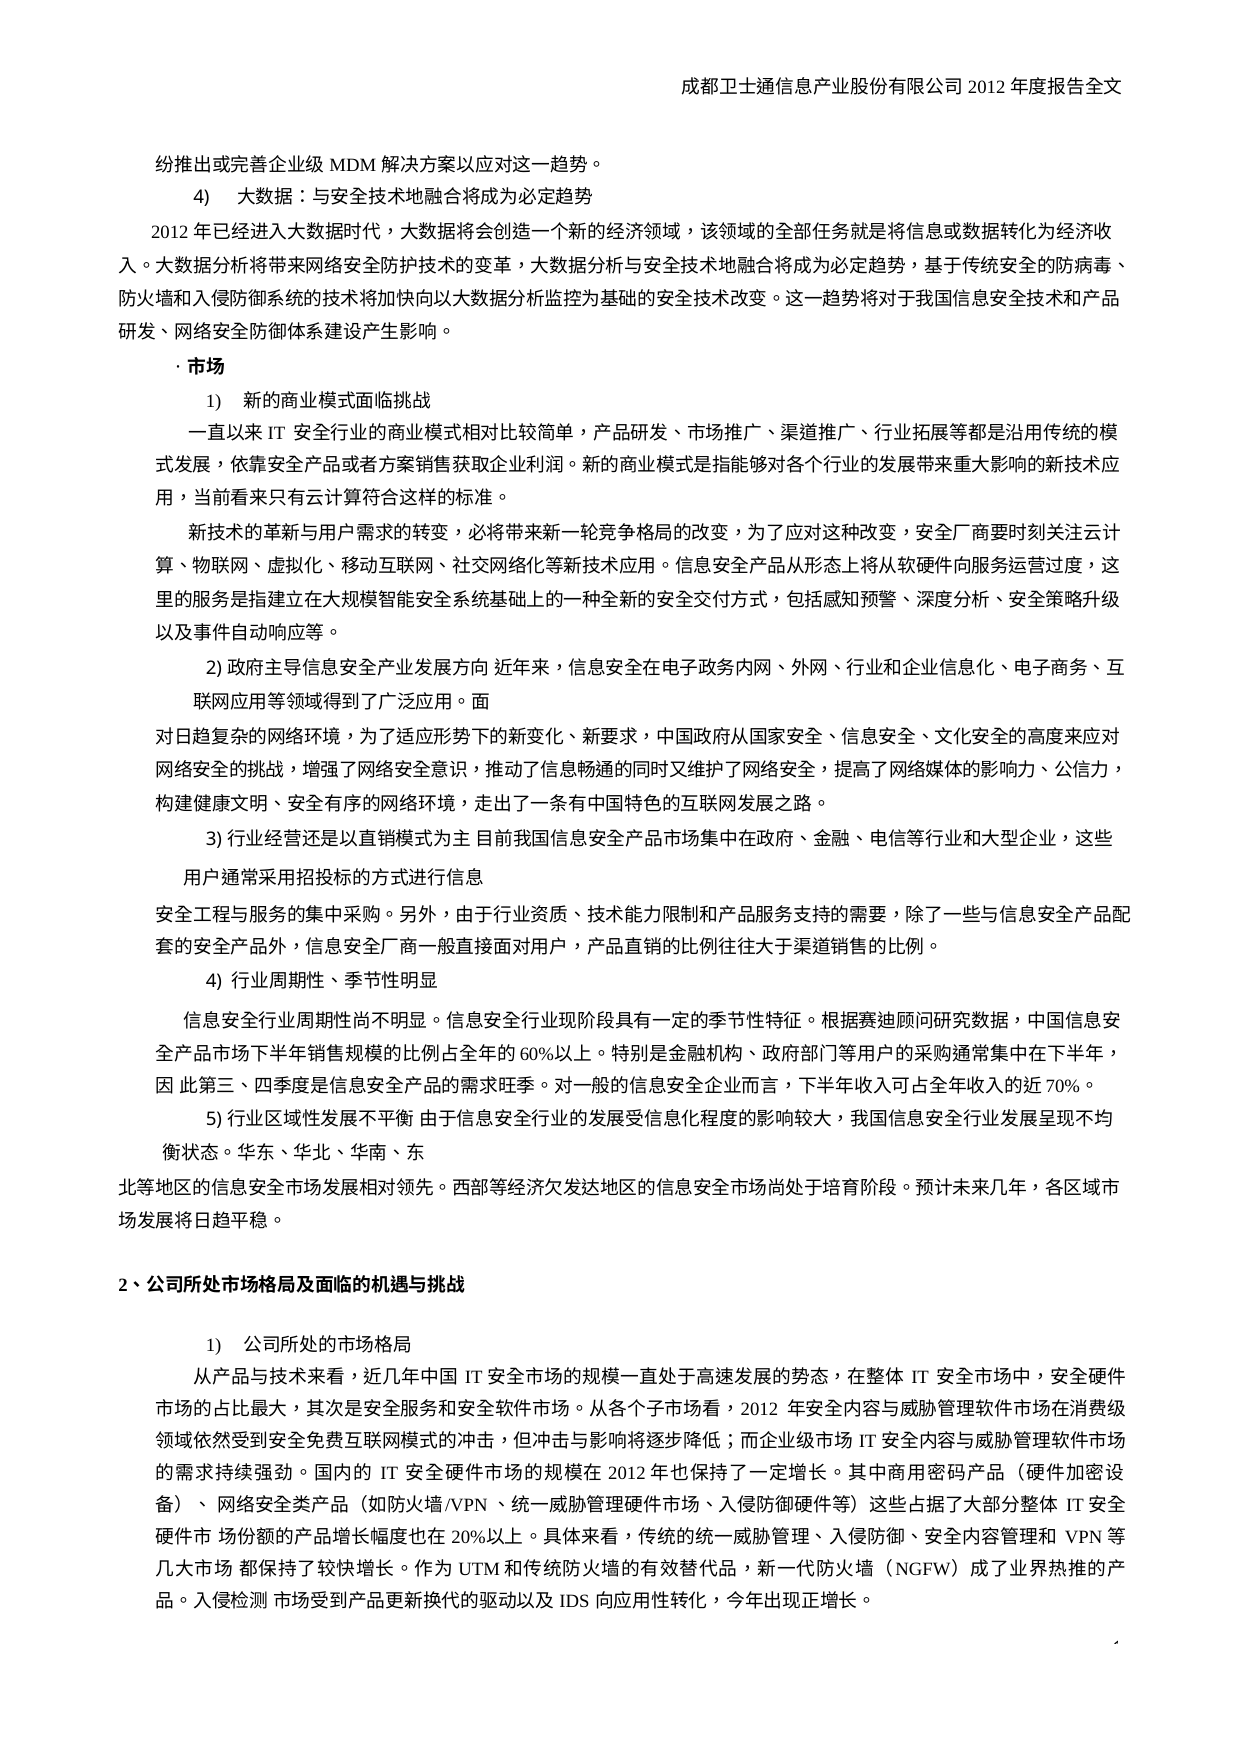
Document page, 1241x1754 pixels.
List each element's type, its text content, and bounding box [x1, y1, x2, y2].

text 套的安全产品外，信息安全厂商一般直接面对用户，产品直销的比例往往大于渠道销售的比例。 4) 行业周期性、季节性明显 [156, 933, 945, 992]
text 安全工程与服务的集中采购。另外，由于行业资质、技术能力限制和产品服务支持的需要，除了一些与信息安全产品配 [156, 903, 1142, 926]
text 5) 行业区域性发展不平衡 由于信息安全行业的发展受信息化程度的影响较大，我国信息安全行业发展呈现不均衡状态。华东、华北、华南、东 [162, 1106, 1121, 1164]
text 1) 新的商业模式面临挑战 [206, 387, 1133, 412]
text 3) 行业经营还是以直销模式为主 目前我国信息安全产品市场集中在政府、金融、电信等行业和大型企业，这些用户通常采用招投标的方式进行信息 [184, 825, 1123, 890]
text 2012 年已经进入大数据时代，大数据将会创造一个新的经济领域，该领域的全部任务就是将信息或数据转化为经济收 入。大数据分析将带来网络安全防护技术的变革，大数据分析与安全技术地融合将成为必定趋势，基于传统安全的防病毒、 防火墙和入侵防御系统的技术将加快向以大数据分析监控为基础的安全技术改变。这一趋势将对于我国信息安全技术和产品 研发、网络安全防御体系建设产生影响。 [118, 219, 1133, 344]
text 一直以来IT 安全行业的商业模式相对比较简单，产品研发、市场推广、渠道推广、行业拓展等都是沿用传统的模 式发展，依靠安全产品或者方案销售获取企业利润。新的商业模式是指能够对各个行业的发展带来重大影响的新技术应 用，当前看来只有云计算符合这样的标准。 [156, 419, 1122, 510]
text 对日趋复杂的网络环境，为了适应形势下的新变化、新要求，中国政府从国家安全、信息安全、文化安全的高度来应对 网络安全的挑战，增强了网络安全意识，推动了信息畅通的同时又维护了网络安全，提高了网络媒体的影响力、公信力， 构建健康文明、安全有序的网络环境，走出了一条有中国特色的互联网发展之路。 [156, 723, 1133, 816]
text 北等地区的信息安全市场发展相对领先。西部等经济欠发达地区的信息安全市场尚处于培育阶段。预计未来几年，各区域市 场发展将日趋平稳。 [118, 1174, 1133, 1233]
text 新技术的革新与用户需求的转变，必将带来新一轮竞争格局的改变，为了应对这种改变，安全厂商要时刻关注云计 算、物联网、虚拟化、移动互联网、社交网络化等新技术应用。信息安全产品从形态上将从软硬件向服务运营过度，这 里的服务是指建立在大规模智能安全系统基础上的一种全新的安全交付方式，包括感知预警、深度分析、安全策略升级 以及事件自动响应等。 [156, 519, 1123, 645]
text 信息安全行业周期性尚不明显。信息安全行业现阶段具有一定的季节性特征。根据赛迪顾问研究数据，中国信息安 全产品市场下半年销售规模的比例占全年的60%以上。特别是金融机构、政府部门等用户的采购通常集中在下半年，因 此第三、四季度是信息安全产品的需求旺季。对一般的信息安全企业而言，下半年收入可占全年收入的近70%。 [156, 1007, 1123, 1098]
text · 市场 [175, 353, 1133, 379]
text 1) 公司所处的市场格局 [206, 1332, 1133, 1357]
text 纷推出或完善企业级 MDM 解决方案以应对这一趋势。 4) 大数据：与安全技术地融合将成为必定趋势 [156, 152, 612, 209]
text 从产品与技术来看，近几年中国 IT 安全市场的规模一直处于高速发展的势态，在整体 IT 安全市场中，安全硬件 市场的占比最大，其次是安全服务和安全软件市场。从各个子市场看，2012 年安全内容与威胁管理软件市场在消费级 领域依然受到安全免费互联网模式的冲击，但冲击与影响将逐步降低；而企业级市场 IT 安全内容与威胁管理软件市场 的需求持续强劲。国内的 IT 安全硬件市场的规模在2012年也保持了一定增长。其中商用密码产品（硬件加密设备）、 网络安全类产品（如防火墙/VPN 、统一威胁管理硬件市场、入侵防御硬件等）这些占据了大部分整体 IT 安全硬件市 场份额的产品增长幅度也在20%以上。具体来看，传统的统一威胁管理、入侵防御、安全内容管理和 VPN 等几大市场 都保持了较快增长。作为UTM和传统防火墙的有效替代品，新一代防火墙（NGFW）成了业界热推的产品。入侵检测 市场受到产品更新换代的驱动以及 IDS 向应用性转化，今年出现正增长。 [156, 1364, 1126, 1612]
text 2) 政府主导信息安全产业发展方向 近年来，信息安全在电子政务内网、外网、行业和企业信息化、电子商务、互联网应用等领域得到了广泛应用。面 [193, 655, 1133, 713]
subtitle 2、公司所处市场格局及面临的机遇与挑战 [118, 1271, 1133, 1297]
